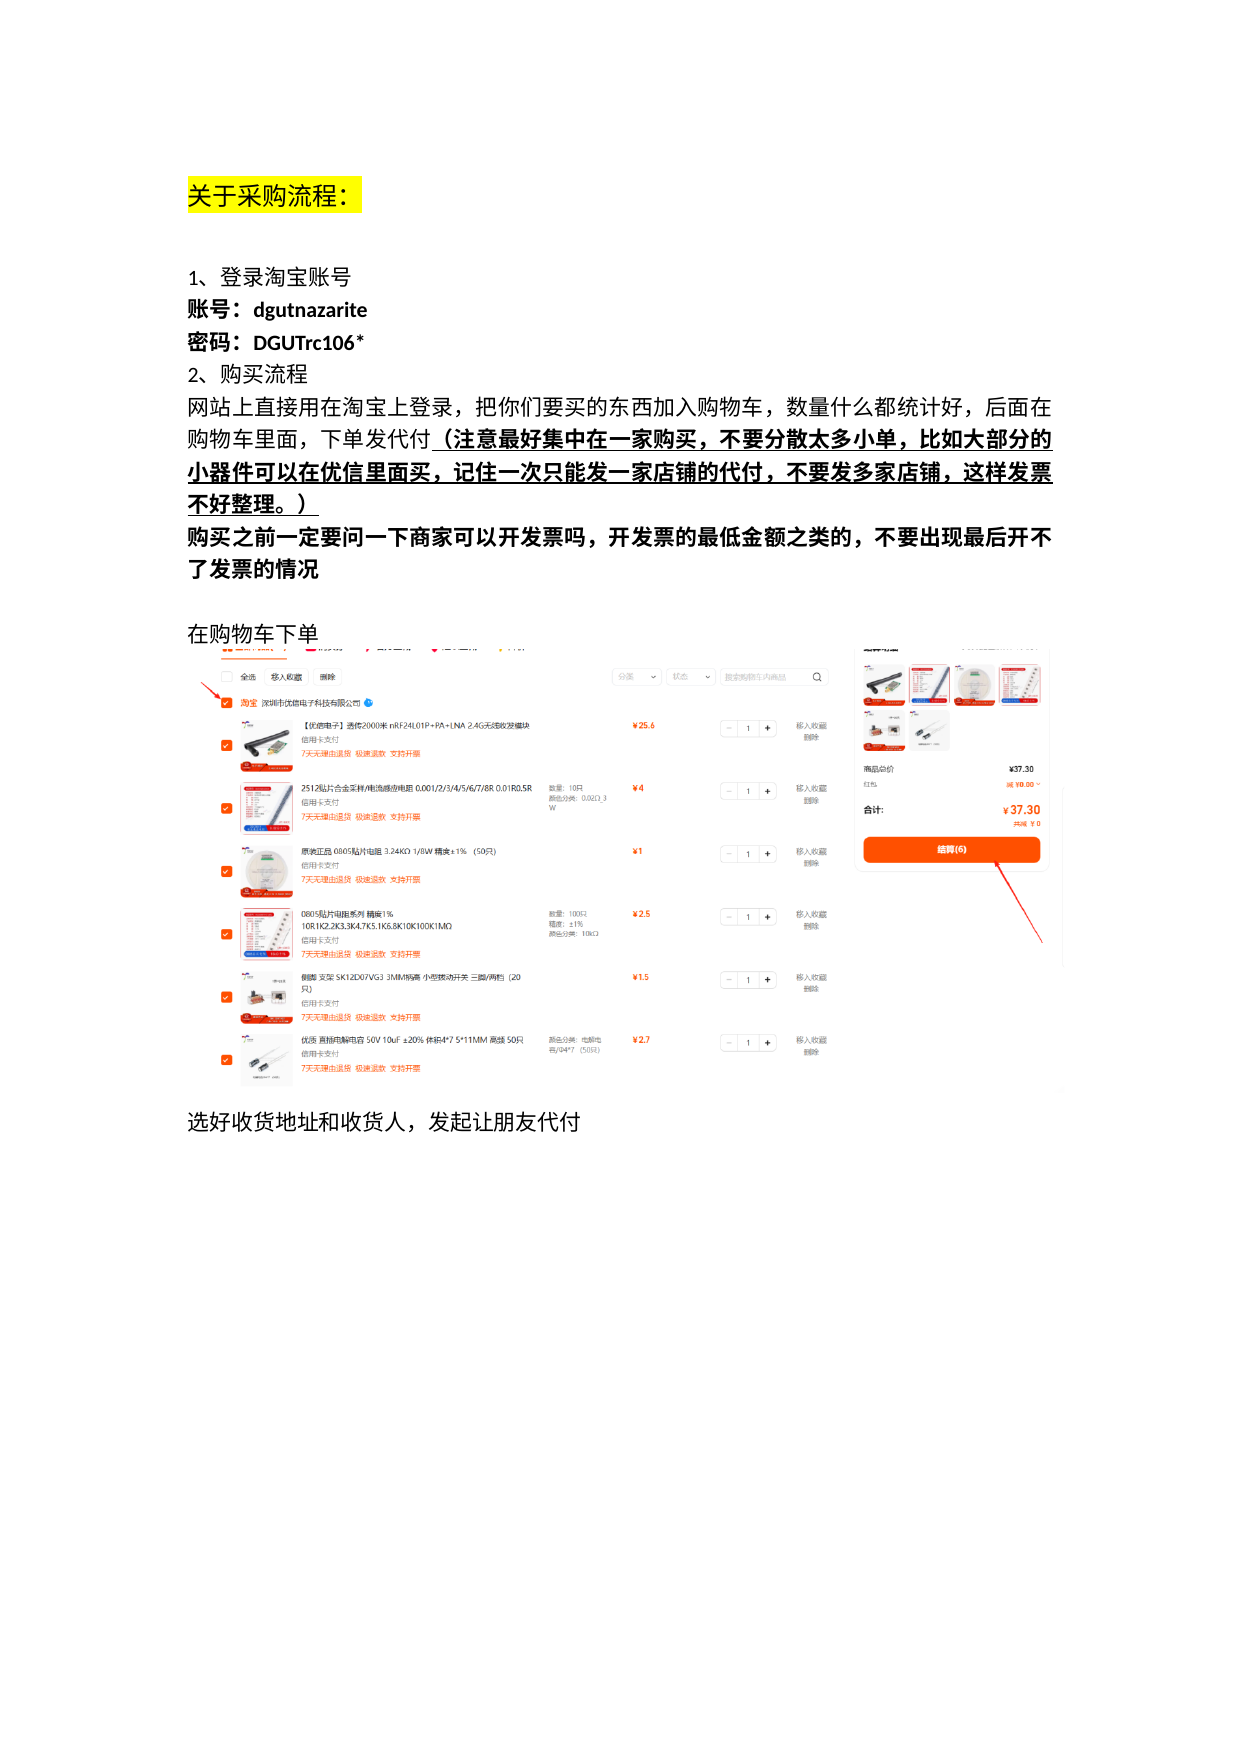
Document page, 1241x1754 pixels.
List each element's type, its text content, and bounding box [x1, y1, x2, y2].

list 登录淘宝账号 [187, 259, 1053, 292]
text 选好收货地址和收货人，发起让朋友代付 [187, 1104, 1053, 1137]
text 关于采购流程： [187, 162, 1053, 227]
picture [187, 649, 1065, 1093]
text 购买之前一定要问一下商家可以开发票吗，开发票的最低金额之类的，不要出现最后开不了发票的情况 [187, 519, 1053, 584]
text 网站上直接用在淘宝上登录，把你们要买的东西加入购物车，数量什么都统计好，后面在购物车里面，下单发代付（注意最好集中在一家购买，不要分散太多小单，比如大部分的小器件可以在优信里面买，记住一次只能发一家店铺的代付，不要发多家店铺，这样发票不好整理。） [187, 483, 1053, 519]
list 账号：dgutnazarite [187, 292, 1053, 324]
list 2、购买流程 [187, 357, 1053, 389]
text 网站上直接用在淘宝上登录，把你们要买的东西加入购物车，数量什么都统计好，后面在购物车里面，下单发代付（注意最好集中在一家购买，不要分散太多小单，比如大部分的小器件可以在优信里面买，记住一次只能发一家店铺的代付，不要发多家店铺，这样发票不好整理。） [187, 389, 1053, 482]
text 在购物车下单 [187, 617, 1053, 649]
list 密码：DGUTrc106* [187, 324, 1053, 357]
